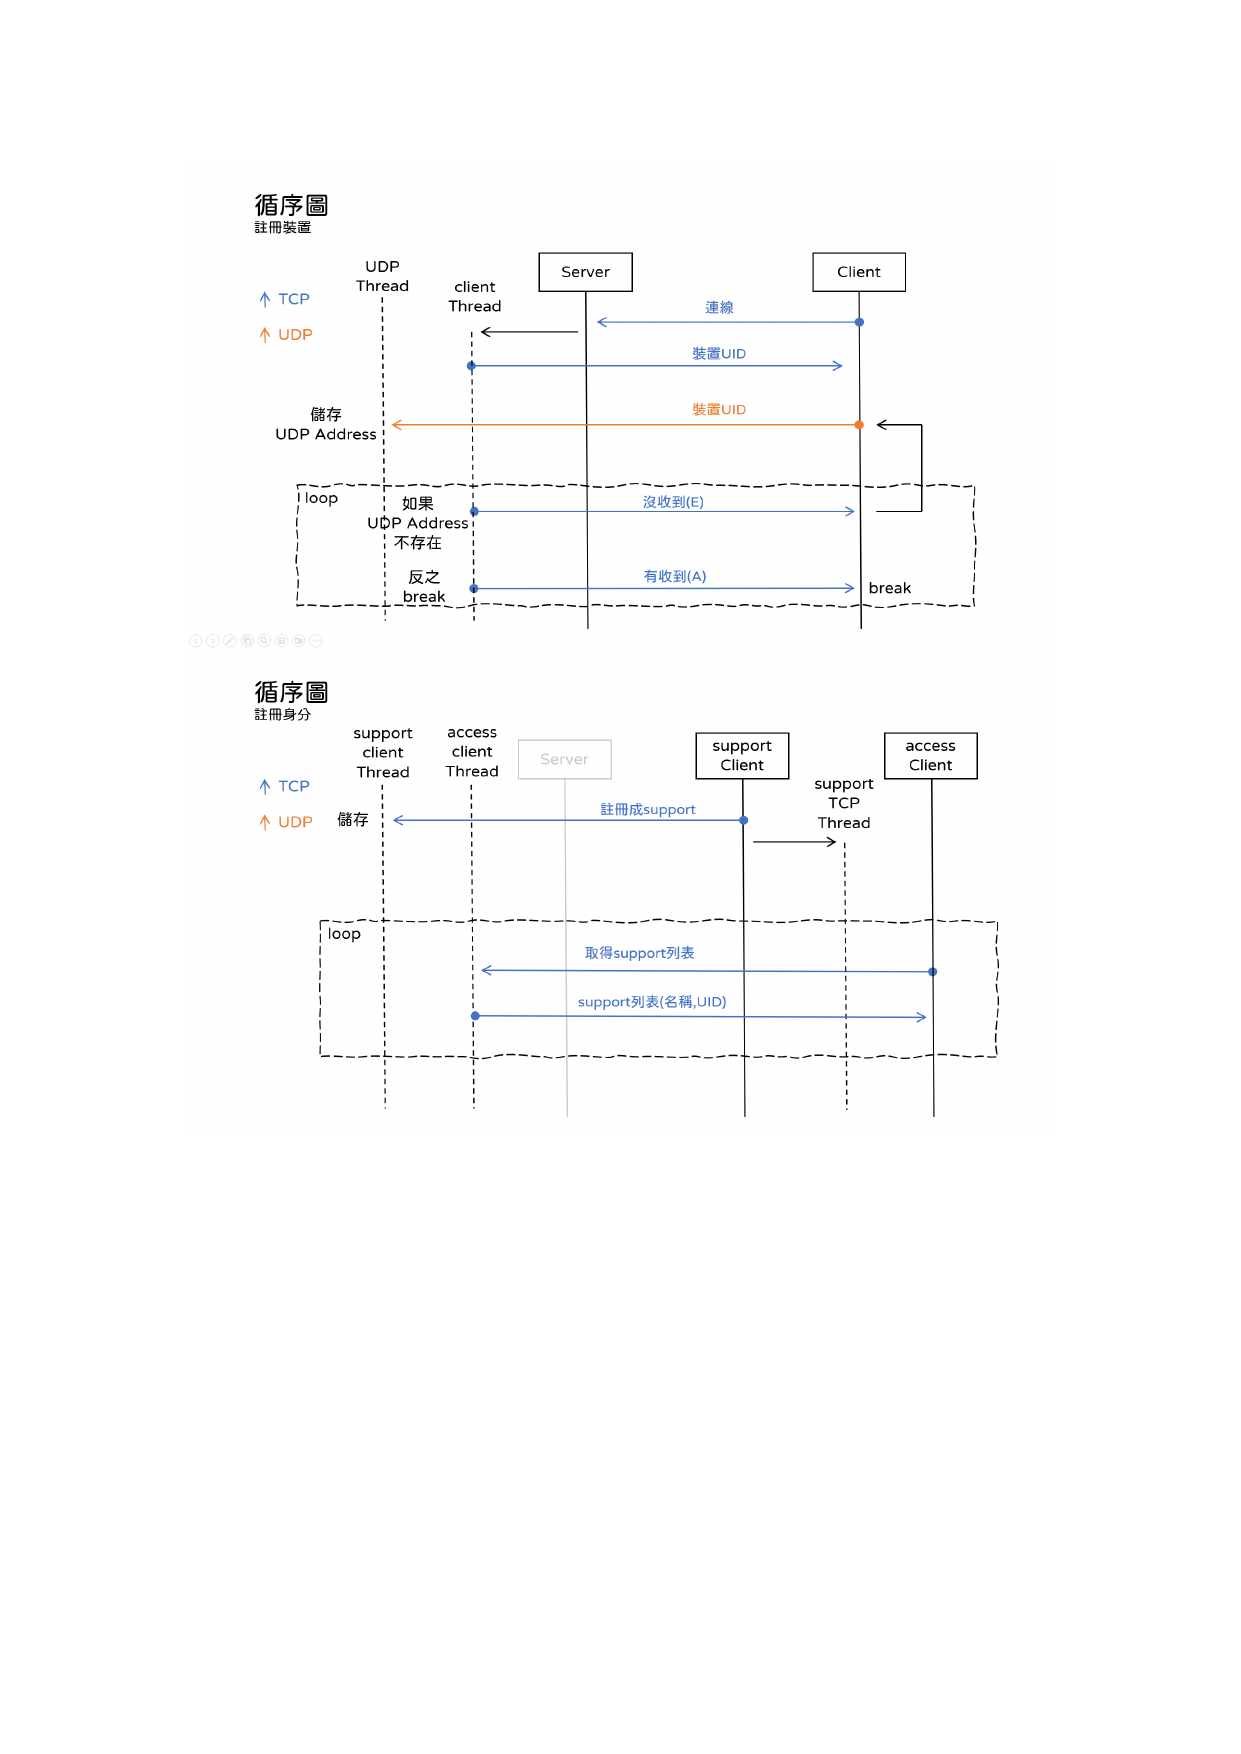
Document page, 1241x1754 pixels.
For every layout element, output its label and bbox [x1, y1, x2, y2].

picture [187, 162, 1053, 649]
picture [187, 650, 1053, 1137]
